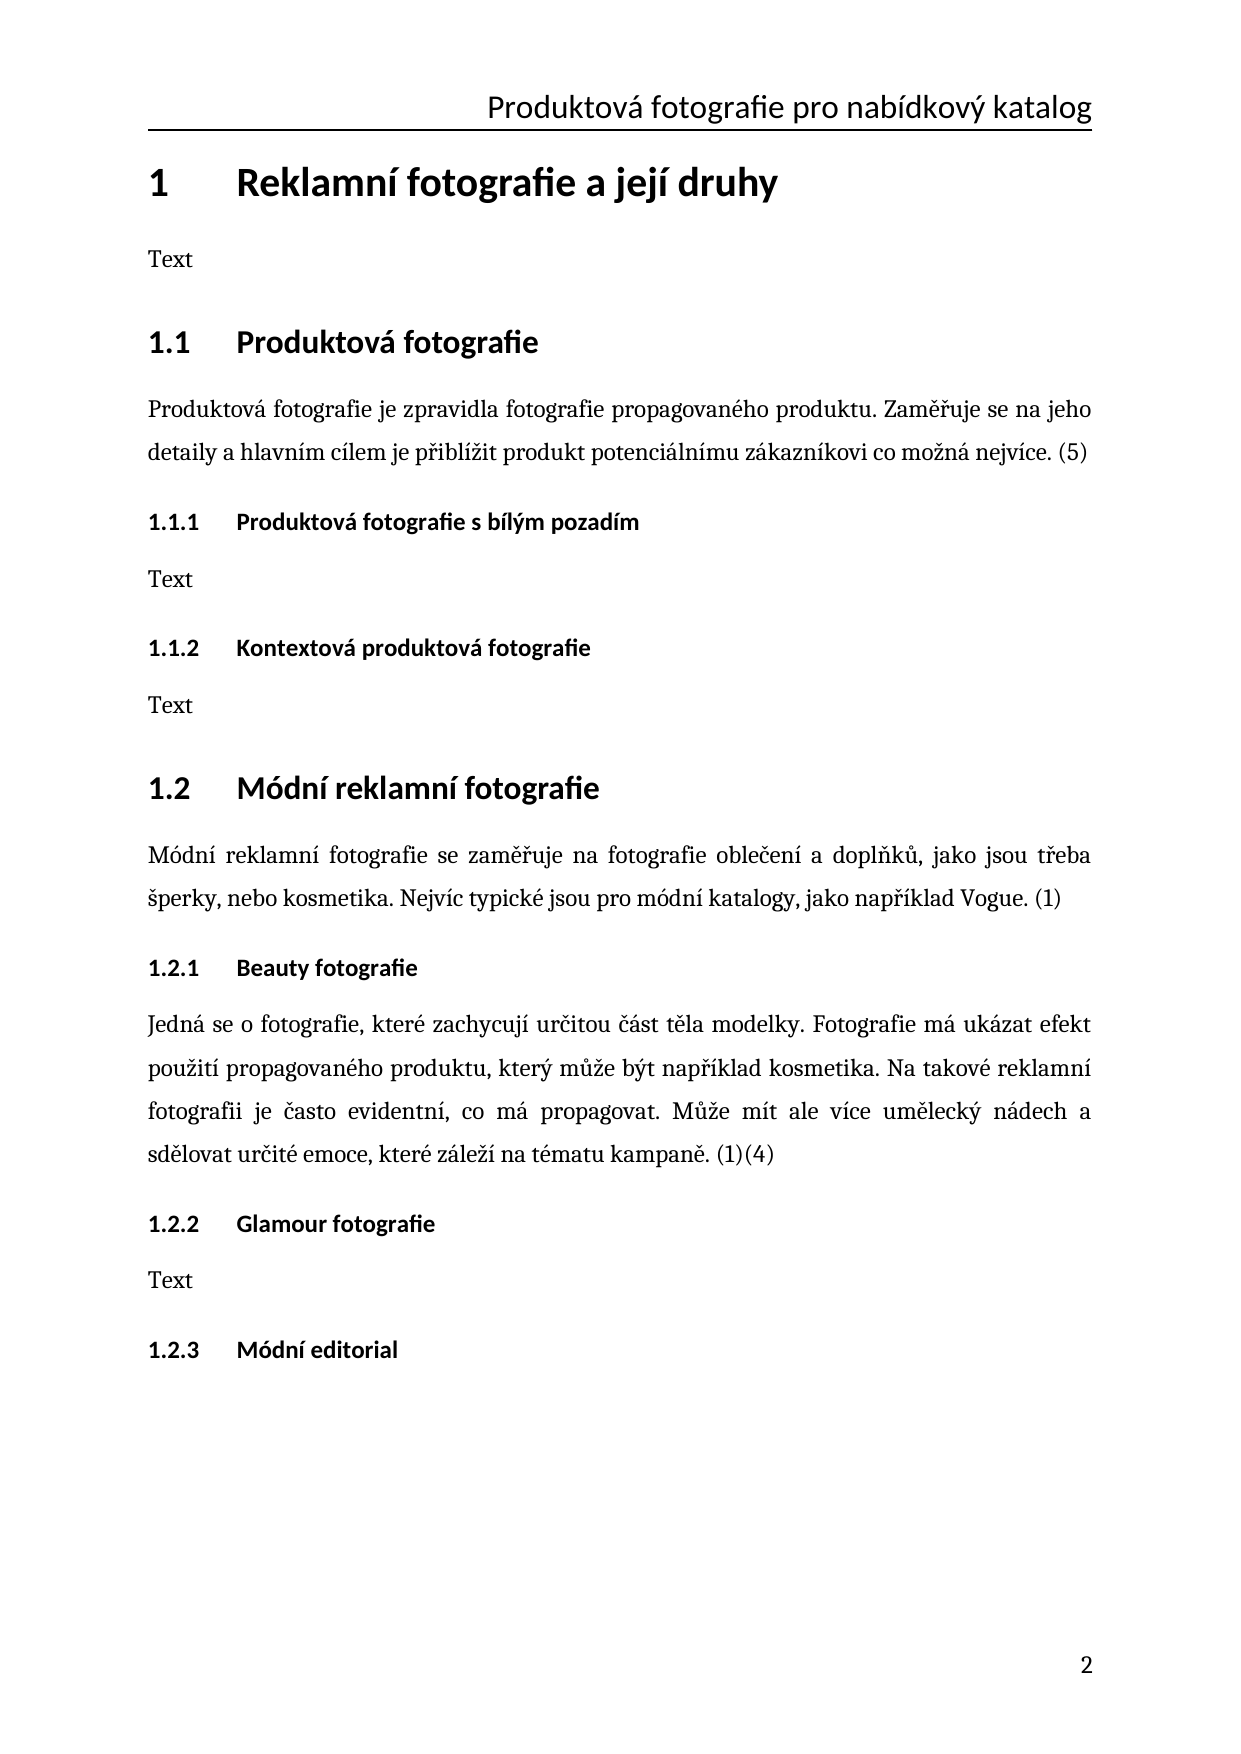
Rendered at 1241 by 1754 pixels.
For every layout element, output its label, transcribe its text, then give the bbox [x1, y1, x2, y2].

text Reklamní fotografie a její druhy [148, 156, 1092, 207]
text Text [148, 245, 1092, 274]
text Produktová fotografie je zpravidla fotografie propagovaného produktu. Zaměřuje se na jeho detaily a hlavním cílem je přiblížit produkt potenciálnímu zákazníkovi co možná nejvíce. (5) [148, 395, 1092, 467]
text Jedná se o fotografie, které zachycují určitou část těla modelky. Fotografie má ukázat efekt použití propagovaného produktu, který může být například kosmetika. Na takové reklamní fotografii je často evidentní, co má propagovat. Může mít ale více umělecký nádech a sdělovat určité emoce, které záleží na tématu kampaně. (1)(4) [148, 1010, 1092, 1168]
text Produktová fotografie s bílým pozadím [148, 506, 1092, 537]
text Glamour fotografie [148, 1208, 1092, 1238]
text Kontextová produktová fotografie [148, 633, 1092, 663]
list Produktová fotografie [148, 321, 1092, 362]
text Text [148, 1266, 1092, 1295]
text Módní reklamní fotografie [148, 767, 1092, 808]
text Text [148, 564, 1092, 593]
text Text [148, 691, 1092, 719]
text Módní editorial [148, 1334, 1092, 1365]
text Módní reklamní fotografie se zaměřuje na fotografie oblečení a doplňků, jako jsou třeba šperky, nebo kosmetika. Nejvíc typické jsou pro módní katalogy, jako například Vogue. (1) [148, 841, 1092, 913]
text Beauty fotografie [148, 952, 1092, 983]
